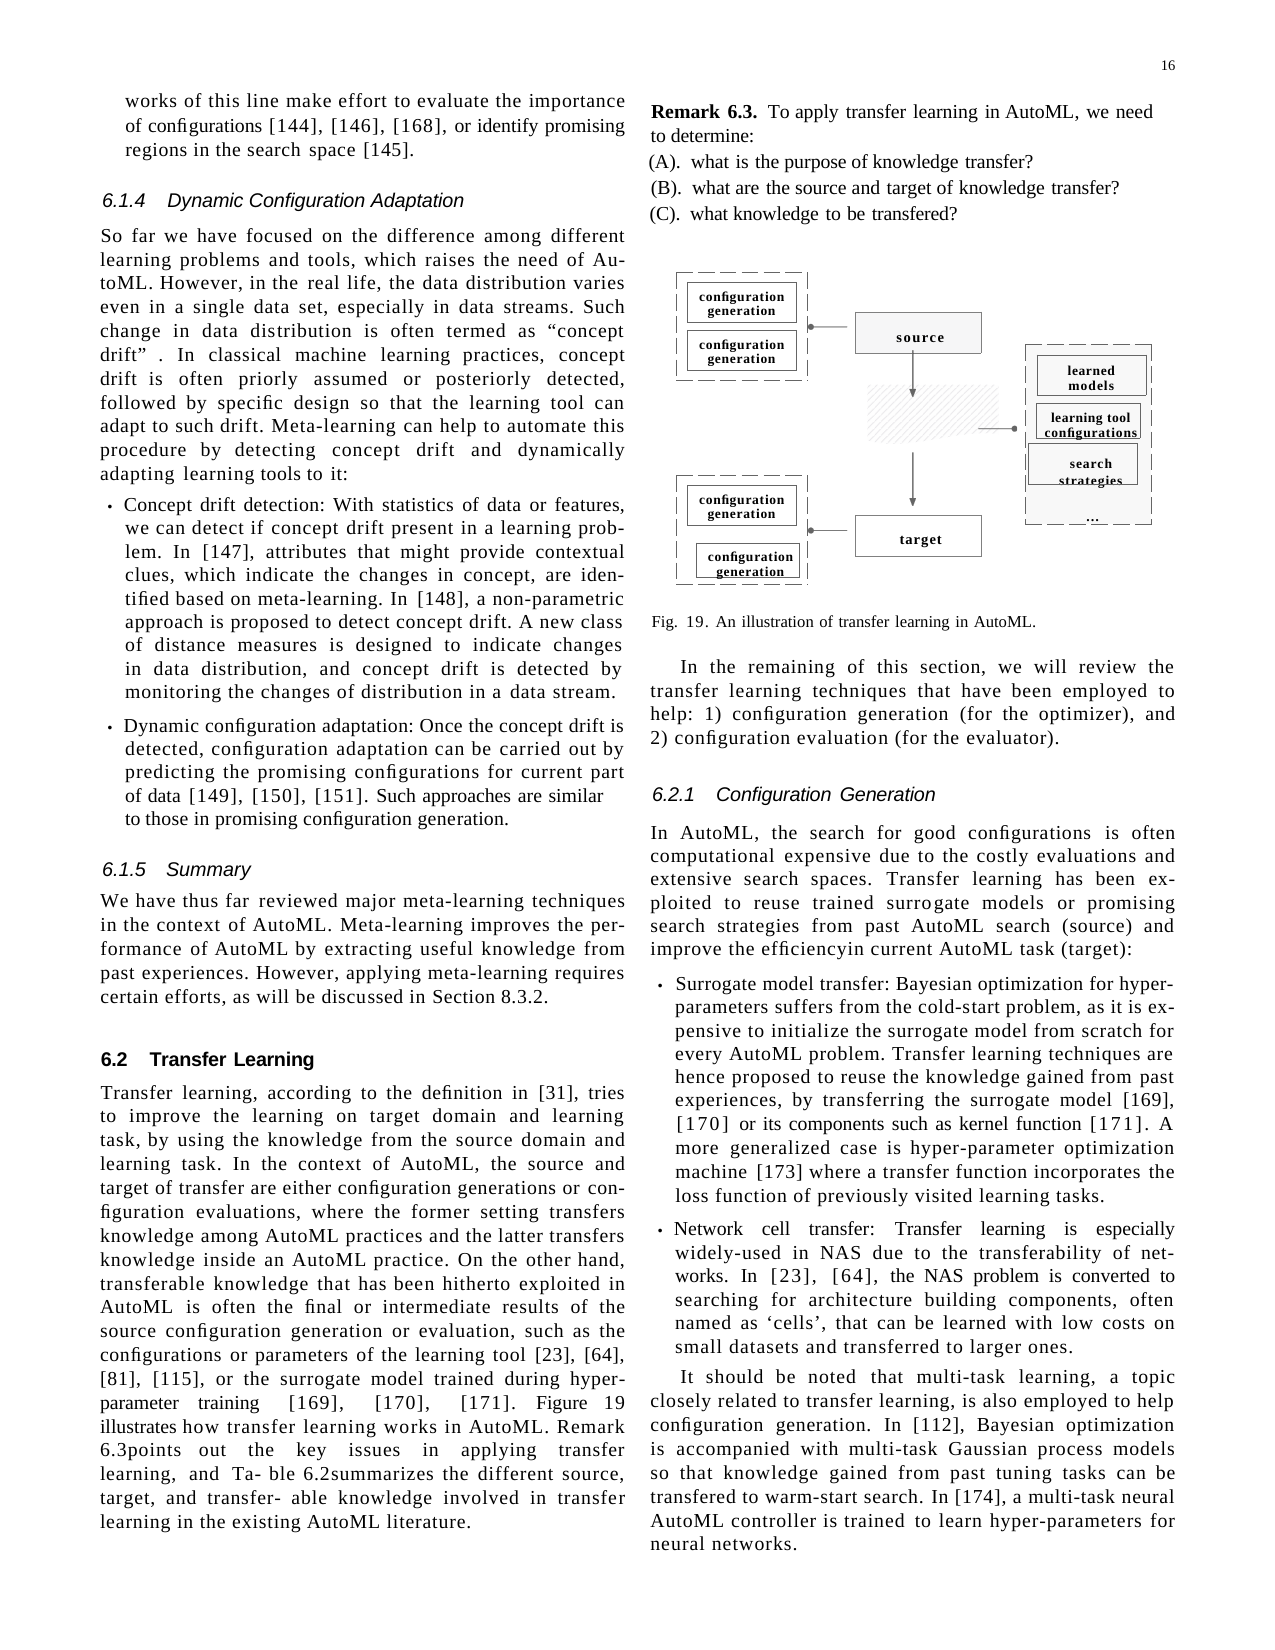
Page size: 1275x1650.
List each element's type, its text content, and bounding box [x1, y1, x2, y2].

text We have thus far reviewed major meta-learning techniques in the context of AutoML. Meta-learning improves the per- formance of AutoML by extracting useful knowledge from past experiences. However, applying meta-learning requires certain efforts, as will be discussed in Section 8.3.2. [100, 888, 625, 1008]
text • Network cell transfer: Transfer learning is especially widely-used in NAS due to the transferability of net- works. In [23], [64], the NAS problem is converted to searching for architecture building components, often named as ‘cells’, that can be learned with low costs on small datasets and transferred to larger ones. [658, 1217, 1175, 1357]
text 6.1.4 Dynamic Conﬁguration Adaptation [102, 193, 638, 212]
table_header [676, 272, 808, 380]
text 6.2.1 Conﬁguration Generation [652, 787, 1175, 805]
text works of this line make effort to evaluate the importance of conﬁgurations [144], [146], [168], or identify promising regions in the search space [145]. [125, 89, 625, 161]
text [170] or its components such as kernel function [171]. A more generalized case is hyper-parameter optimization machine [173] where a transfer function incorporates the loss function of previously visited learning tasks. [675, 1112, 1175, 1206]
text It should be noted that multi-task learning, a topic closely related to transfer learning, is also employed to help conﬁguration generation. In [112], Bayesian optimization is accompanied with multi-task Gaussian process models so that knowledge gained from past tuning tasks can be transfered to warm-start search. In [174], a multi-task neural AutoML controller is trained to learn hyper-parameters for neural networks. [650, 1365, 1175, 1555]
text Remark 6.3. To apply transfer learning in AutoML, we need to determine: [650, 100, 1175, 147]
text 16 [100, 59, 1175, 73]
picture [807, 323, 1018, 534]
text In the remaining of this section, we will review the transfer learning techniques that have been employed to help: 1) conﬁguration generation (for the optimizer), and 2) conﬁguration evaluation (for the evaluator). [650, 655, 1175, 749]
text Transfer learning, according to the deﬁnition in [31], tries to improve the learning on target domain and learning task, by using the knowledge from the source domain and learning task. In the context of AutoML, the source and target of transfer are either conﬁguration generations or con- ﬁguration evaluations, where the former setting transfers knowledge among AutoML practices and the latter transfers knowledge inside an AutoML practice. On the other hand, transferable knowledge that has been hitherto exploited in AutoML is often the ﬁnal or intermediate results of the source conﬁguration generation or evaluation, such as the conﬁgurations or parameters of the learning tool [23], [64], [81], [115], or the surrogate model trained during hyper- parameter training [169], [170], [171]. Figure 19 illustrates how transfer learning works in AutoML. Remark 6.3points out the key issues in applying transfer learning, and Ta- ble 6.2summarizes the different source, target, and transfer- able knowledge involved in transfer learning in the existing AutoML literature. [100, 1081, 625, 1533]
text In AutoML, the search for good conﬁgurations is often computational expensive due to the costly evaluations and extensive search spaces. Transfer learning has been ex- ploited to reuse trained surrogate models or promising search strategies from past AutoML search (source) and improve the efﬁciencyin current AutoML task (target): [650, 821, 1175, 960]
table_header [676, 475, 808, 583]
text • Surrogate model transfer: Bayesian optimization for hyper- parameters suffers from the cold-start problem, as it is ex- pensive to initialize the surrogate model from scratch for every AutoML problem. Transfer learning techniques are hence proposed to reuse the knowledge gained from past experiences, by transferring the surrogate model [169], [658, 972, 1175, 1111]
text So far we have focused on the difference among different learning problems and tools, which raises the need of Au- toML. However, in the real life, the data distribution varies even in a single data set, especially in data streams. Such change in data distribution is often termed as “concept drift” . In classical machine learning practices, concept drift is often priorly assumed or posteriorly detected, followed by speciﬁc design so that the learning tool can adapt to such drift. Meta-learning can help to automate this procedure by detecting concept drift and dynamically adapting learning tools to it: [100, 224, 625, 485]
text Fig. 19. An illustration of transfer learning in AutoML. [651, 614, 1175, 630]
text • Concept drift detection: With statistics of data or features, we can detect if concept drift present in a learning prob- lem. In [147], attributes that might provide contextual clues, which indicate the changes in concept, are iden- tiﬁed based on meta-learning. In [148], a non-parametric approach is proposed to detect concept drift. A new class of distance measures is designed to indicate changes in data distribution, and concept drift is detected by monitoring the changes of distribution in a data stream. [107, 493, 625, 703]
text 6.2 Transfer Learning [101, 1052, 638, 1070]
text (B). what are the source and target of knowledge transfer? [651, 178, 1175, 203]
text • Dynamic conﬁguration adaptation: Once the concept drift is detected, conﬁguration adaptation can be carried out by predicting the promising conﬁgurations for current part of data [149], [150], [151]. Such approaches are similar to those in promising conﬁguration generation. [107, 714, 625, 830]
text (A). what is the purpose of knowledge transfer? [648, 153, 1175, 177]
text 6.1.5 Summary [102, 861, 638, 880]
text (C). what knowledge to be transfered? [649, 204, 1175, 229]
